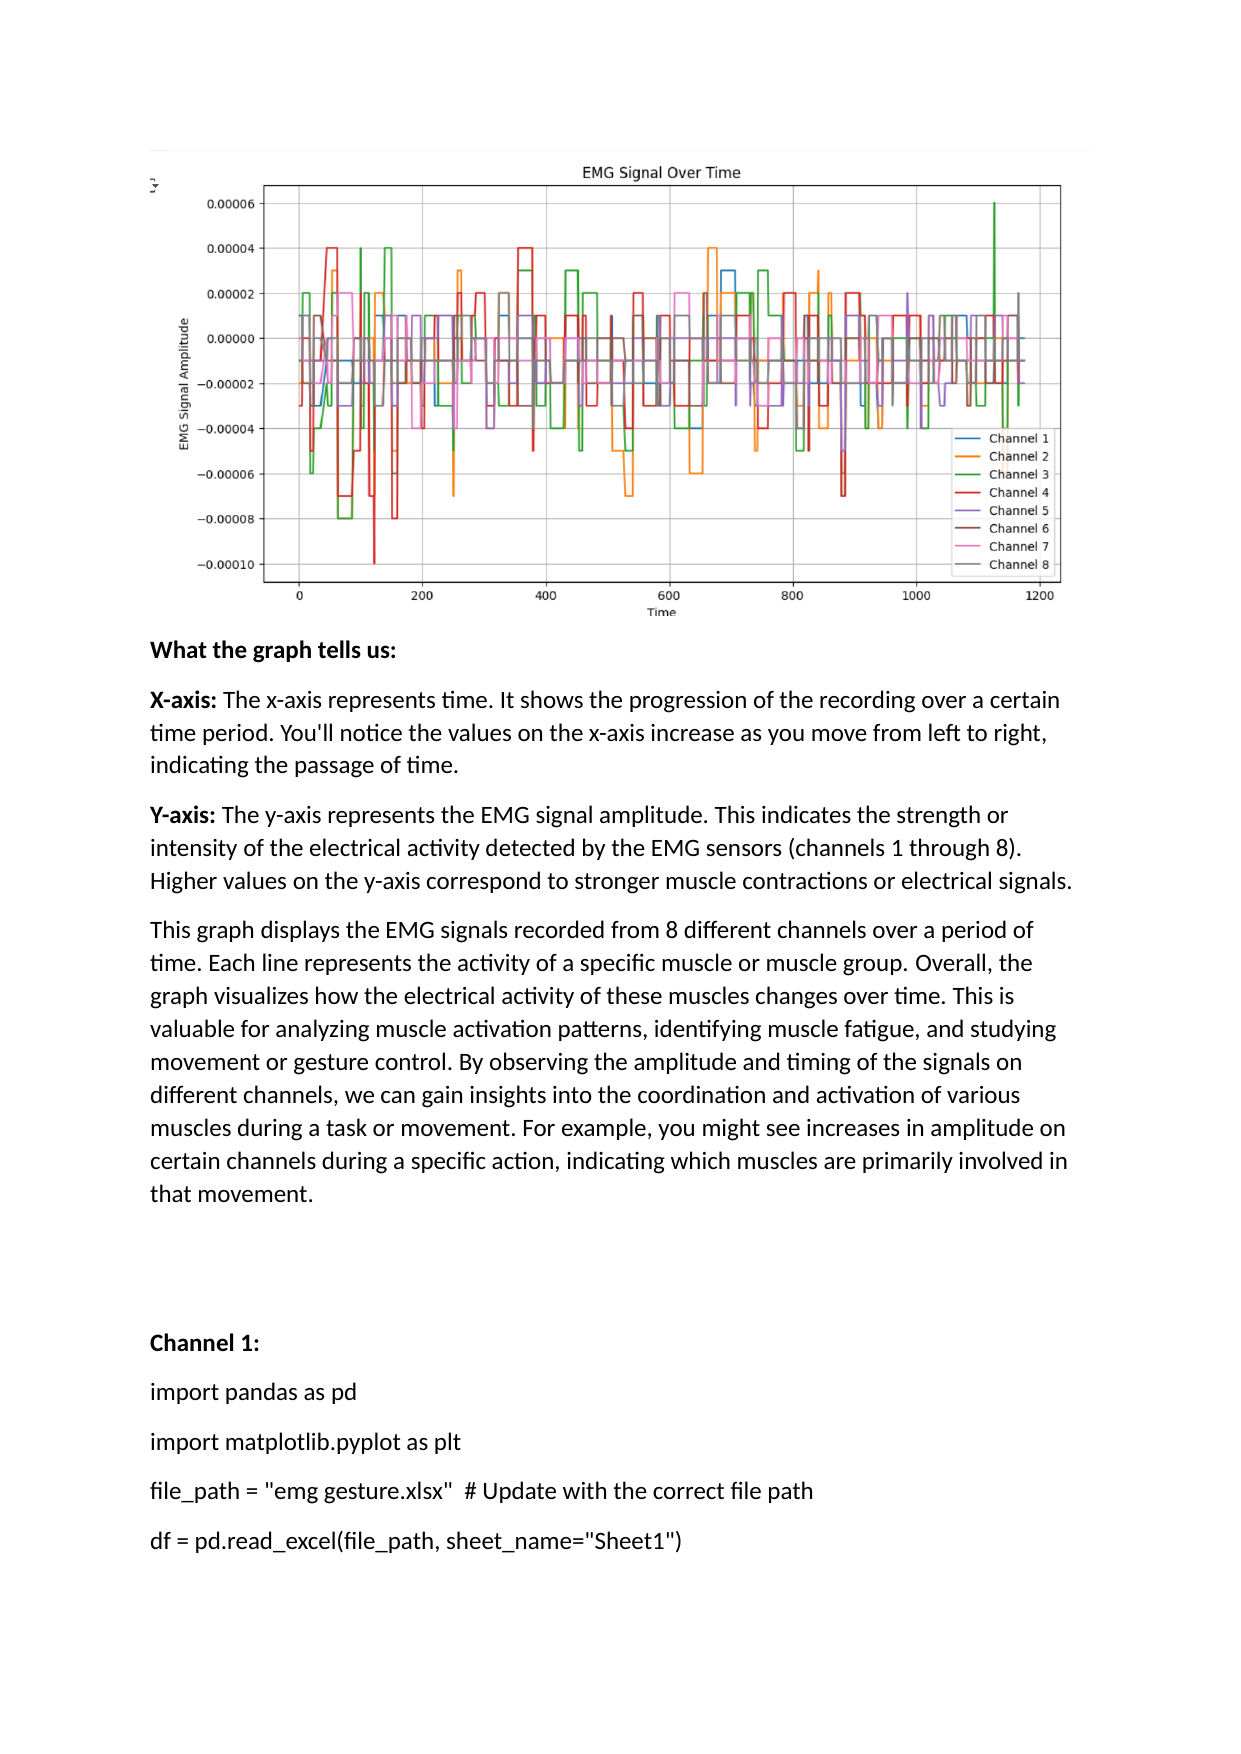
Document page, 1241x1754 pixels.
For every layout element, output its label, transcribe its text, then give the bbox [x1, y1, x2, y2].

picture [150, 150, 1091, 616]
text Y-axis: The y-axis represents the EMG signal amplitude. This indicates the strength or intensity of the electrical activity detected by the EMG sensors (channels 1 through 8). Higher values on the y-axis correspond to stronger muscle contractions or electrical signals. [150, 799, 1090, 896]
text X-axis: The x-axis represents time. It shows the progression of the recording over a certain time period. You'll notice the values on the x-axis increase as you move from left to right, indicating the passage of time. [150, 684, 1090, 780]
text file_path = "emg gesture.xlsx" # Update with the correct file path [150, 1476, 1090, 1506]
text Channel 1: [150, 1327, 1090, 1357]
text import matplotlib.pyplot as plt [150, 1426, 1090, 1456]
text df = pd.read_excel(file_path, sheet_name="Sheet1") [150, 1525, 1090, 1556]
text What the graph tells us: [150, 634, 1090, 665]
text import pandas as pd [150, 1376, 1090, 1407]
text This graph displays the EMG signals recorded from 8 different channels over a period of time. Each line represents the activity of a specific muscle or muscle group. Overall, the graph visualizes how the electrical activity of these muscles changes over time. This is valuable for analyzing muscle activation patterns, identifying muscle fatigue, and studying movement or gesture control. By observing the amplitude and timing of the signals on different channels, we can gain insights into the coordination and activation of various muscles during a task or movement. For example, you might see increases in amplitude on certain channels during a specific action, indicating which muscles are primarily involved in that movement. [150, 915, 1090, 1208]
